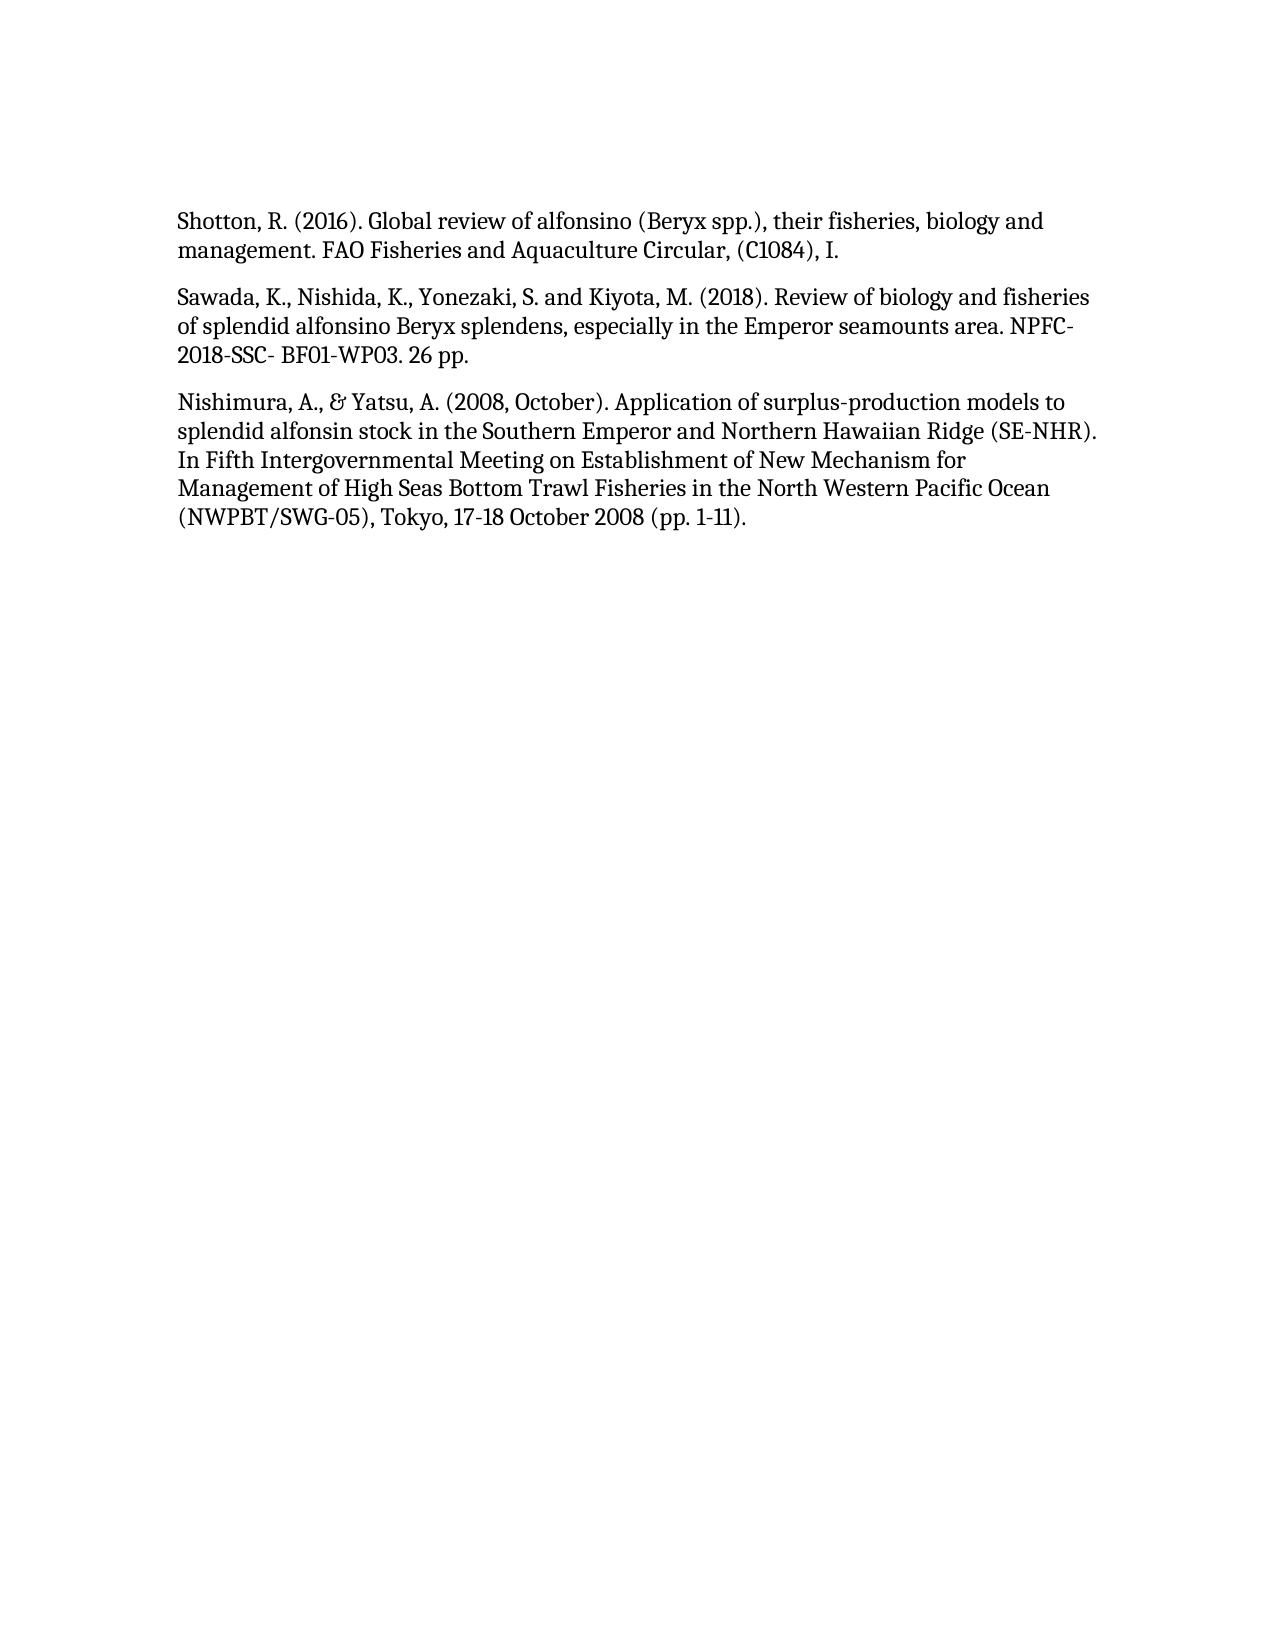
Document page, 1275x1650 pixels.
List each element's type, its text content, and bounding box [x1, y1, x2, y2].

text Sawada, K., Nishida, K., Yonezaki, S. and Kiyota, M. (2018). Review of biology and fisheries of splendid alfonsino Beryx splendens, especially in the Emperor seamounts area. NPFC-2018-SSC- BF01-WP03. 26 pp. [177, 283, 1098, 369]
text Shotton, R. (2016). Global review of alfonsino (Beryx spp.), their fisheries, biology and management. FAO Fisheries and Aquaculture Circular, (C1084), I. [177, 207, 1098, 264]
text Nishimura, A., & Yatsu, A. (2008, October). Application of surplus-production models to splendid alfonsin stock in the Southern Emperor and Northern Hawaiian Ridge (SE-NHR). In Fifth Intergovernmental Meeting on Establishment of New Mechanism for Management of High Seas Bottom Trawl Fisheries in the North Western Pacific Ocean (NWPBT/SWG-05), Tokyo, 17-18 October 2008 (pp. 1-11). [177, 388, 1098, 532]
